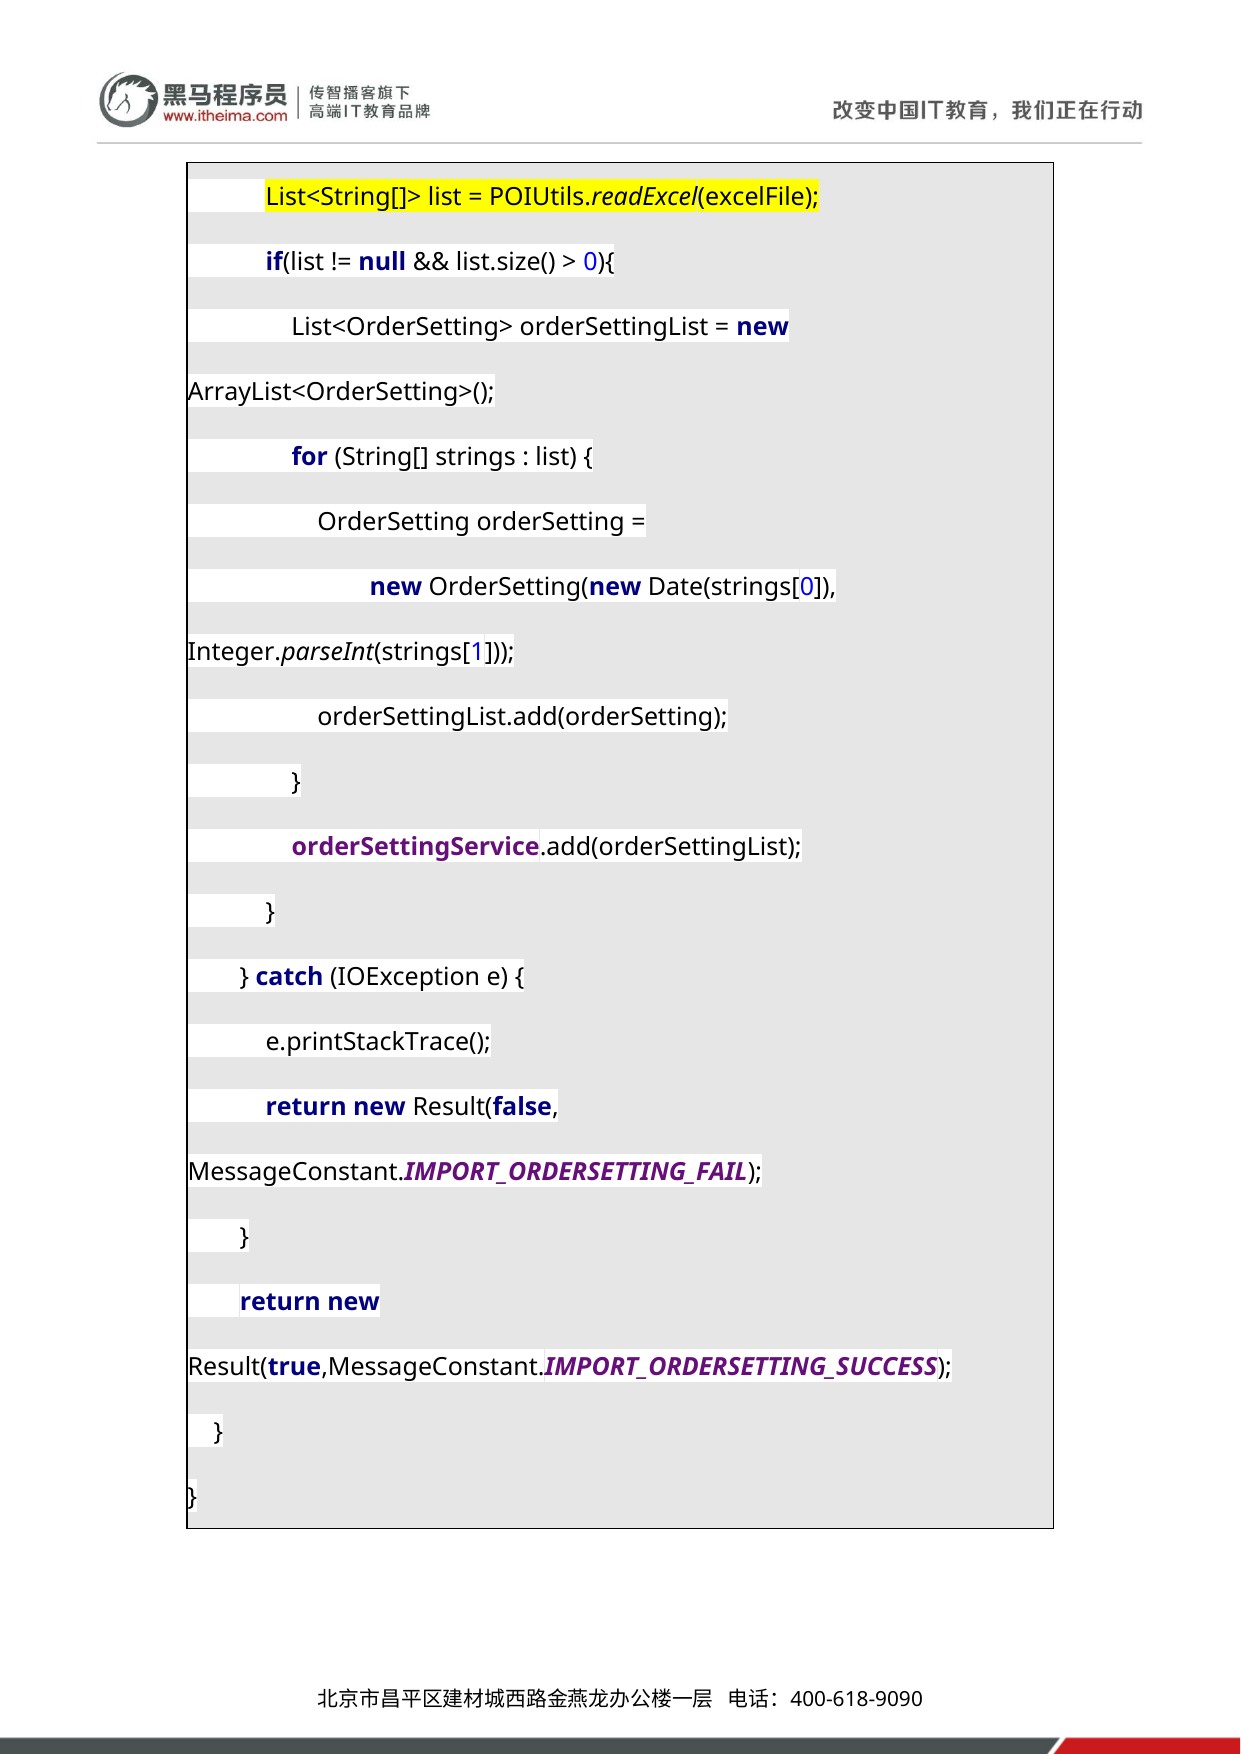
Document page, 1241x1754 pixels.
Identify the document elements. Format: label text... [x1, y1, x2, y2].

picture [0, 1678, 1241, 1754]
picture [0, 1, 1241, 151]
